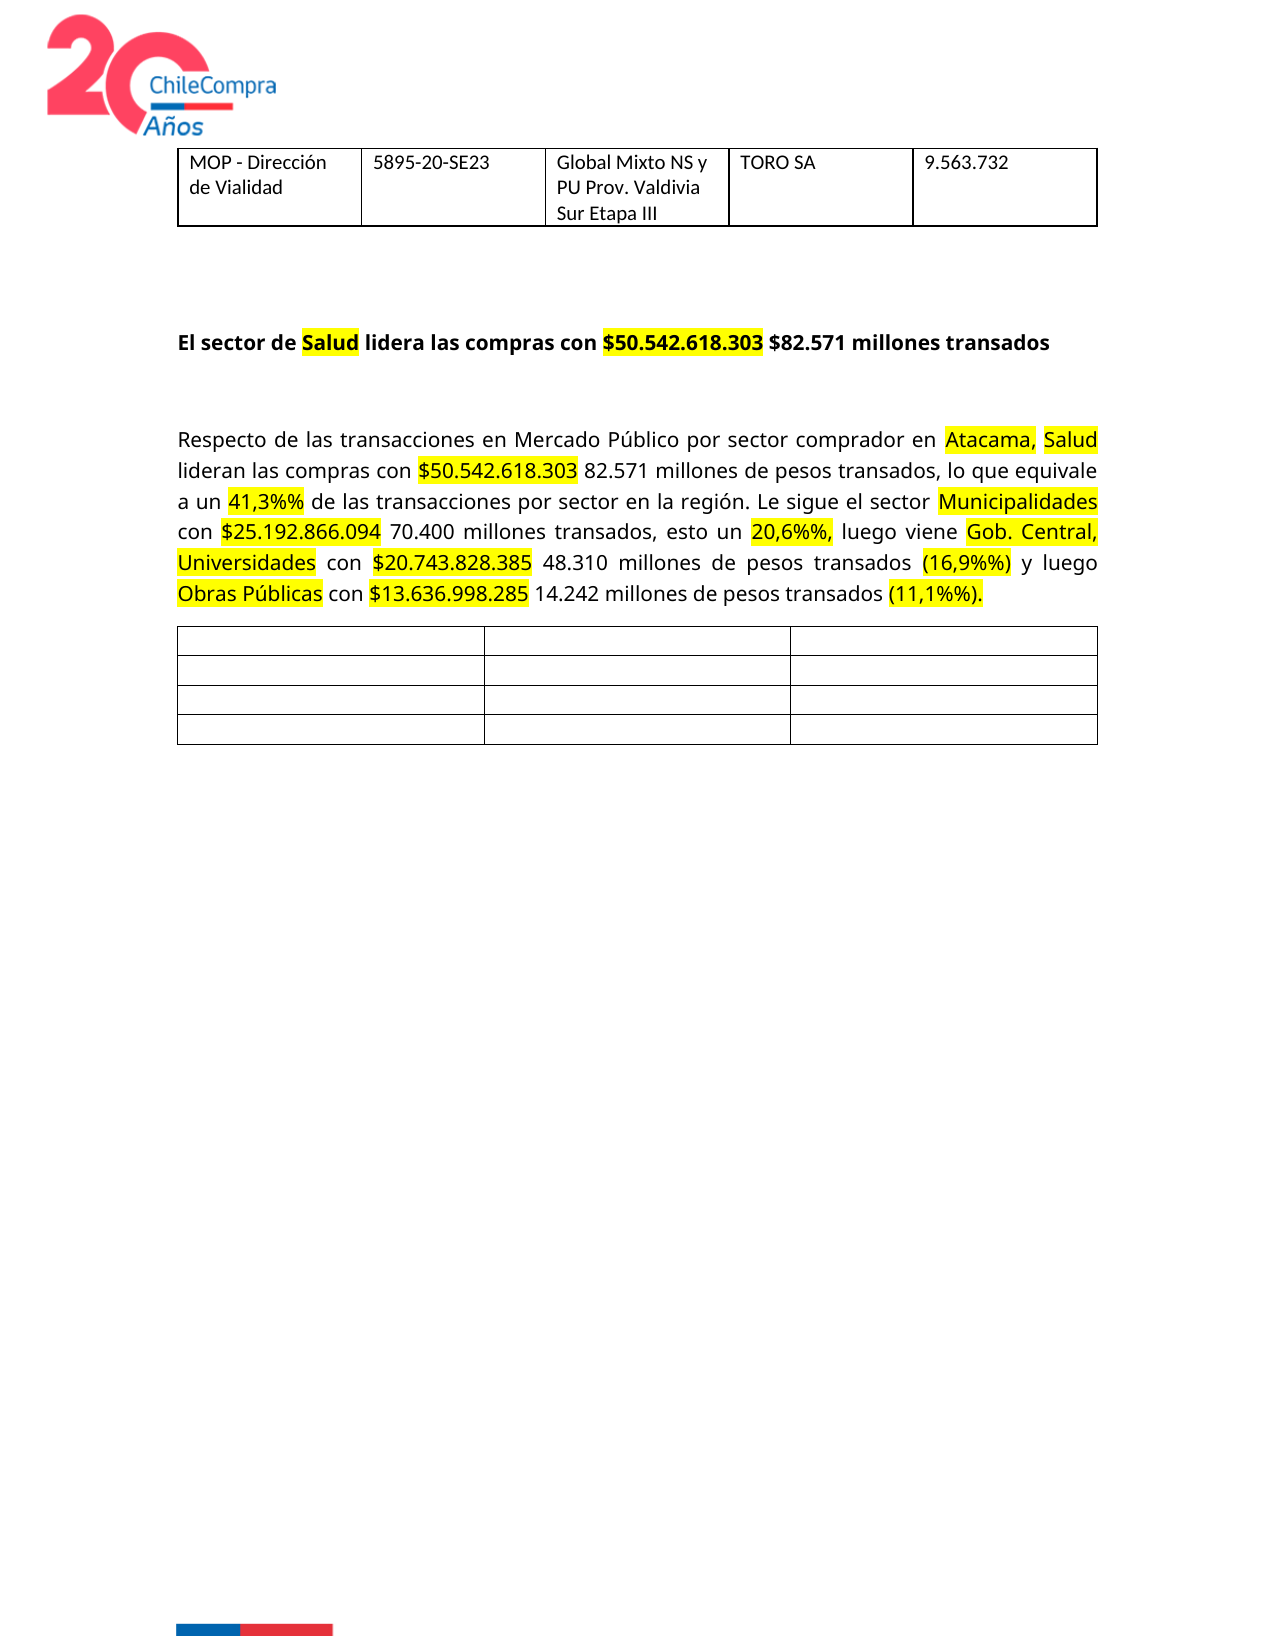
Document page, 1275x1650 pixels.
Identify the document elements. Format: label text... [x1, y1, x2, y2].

table_cell Global Mixto NS y PU Prov. Valdivia Sur Etapa III [546, 149, 728, 225]
table_cell 9.563.732 [914, 149, 1096, 225]
text El sector de Salud lidera las compras con $50.542.618.303 $82.571 millones transados [359, 328, 603, 356]
table_cell 5895-20-SE23 [362, 149, 545, 225]
text Respecto de las transacciones en Mercado Público por sector comprador en Atacama, Salud lideran las compras con $50.542.618.303 82.571 millones de pesos transados, lo que equivale a un 41,3%% de las transacciones por sector en la región. Le sigue el sector Municipalidades con $25.192.866.094 70.400 millones transados, esto un 20,6%%, luego viene Gob. Central, Universidades con $20.743.828.385 48.310 millones de pesos transados (16,9%%) y luego Obras Públicas con $13.636.998.285 14.242 millones de pesos transados (11,1%%). [177, 426, 1098, 607]
table_cell [485, 686, 790, 714]
table_cell [485, 715, 790, 744]
table_cell [791, 656, 1097, 685]
text El sector de Salud lidera las compras con $50.542.618.303 $82.571 millones transados [763, 328, 1098, 356]
table_cell [791, 686, 1097, 714]
table_header [791, 627, 1097, 655]
table_cell TORO SA [730, 149, 912, 225]
table_cell MOP - Dirección de Vialidad [179, 149, 361, 225]
table_header [178, 627, 484, 655]
table_cell [178, 715, 484, 744]
table_cell [178, 656, 484, 685]
table_header [485, 627, 790, 655]
table_cell [485, 656, 790, 685]
picture [42, 9, 279, 141]
table_cell [791, 715, 1097, 744]
picture [0, 1573, 1275, 1636]
table_cell [178, 686, 484, 714]
